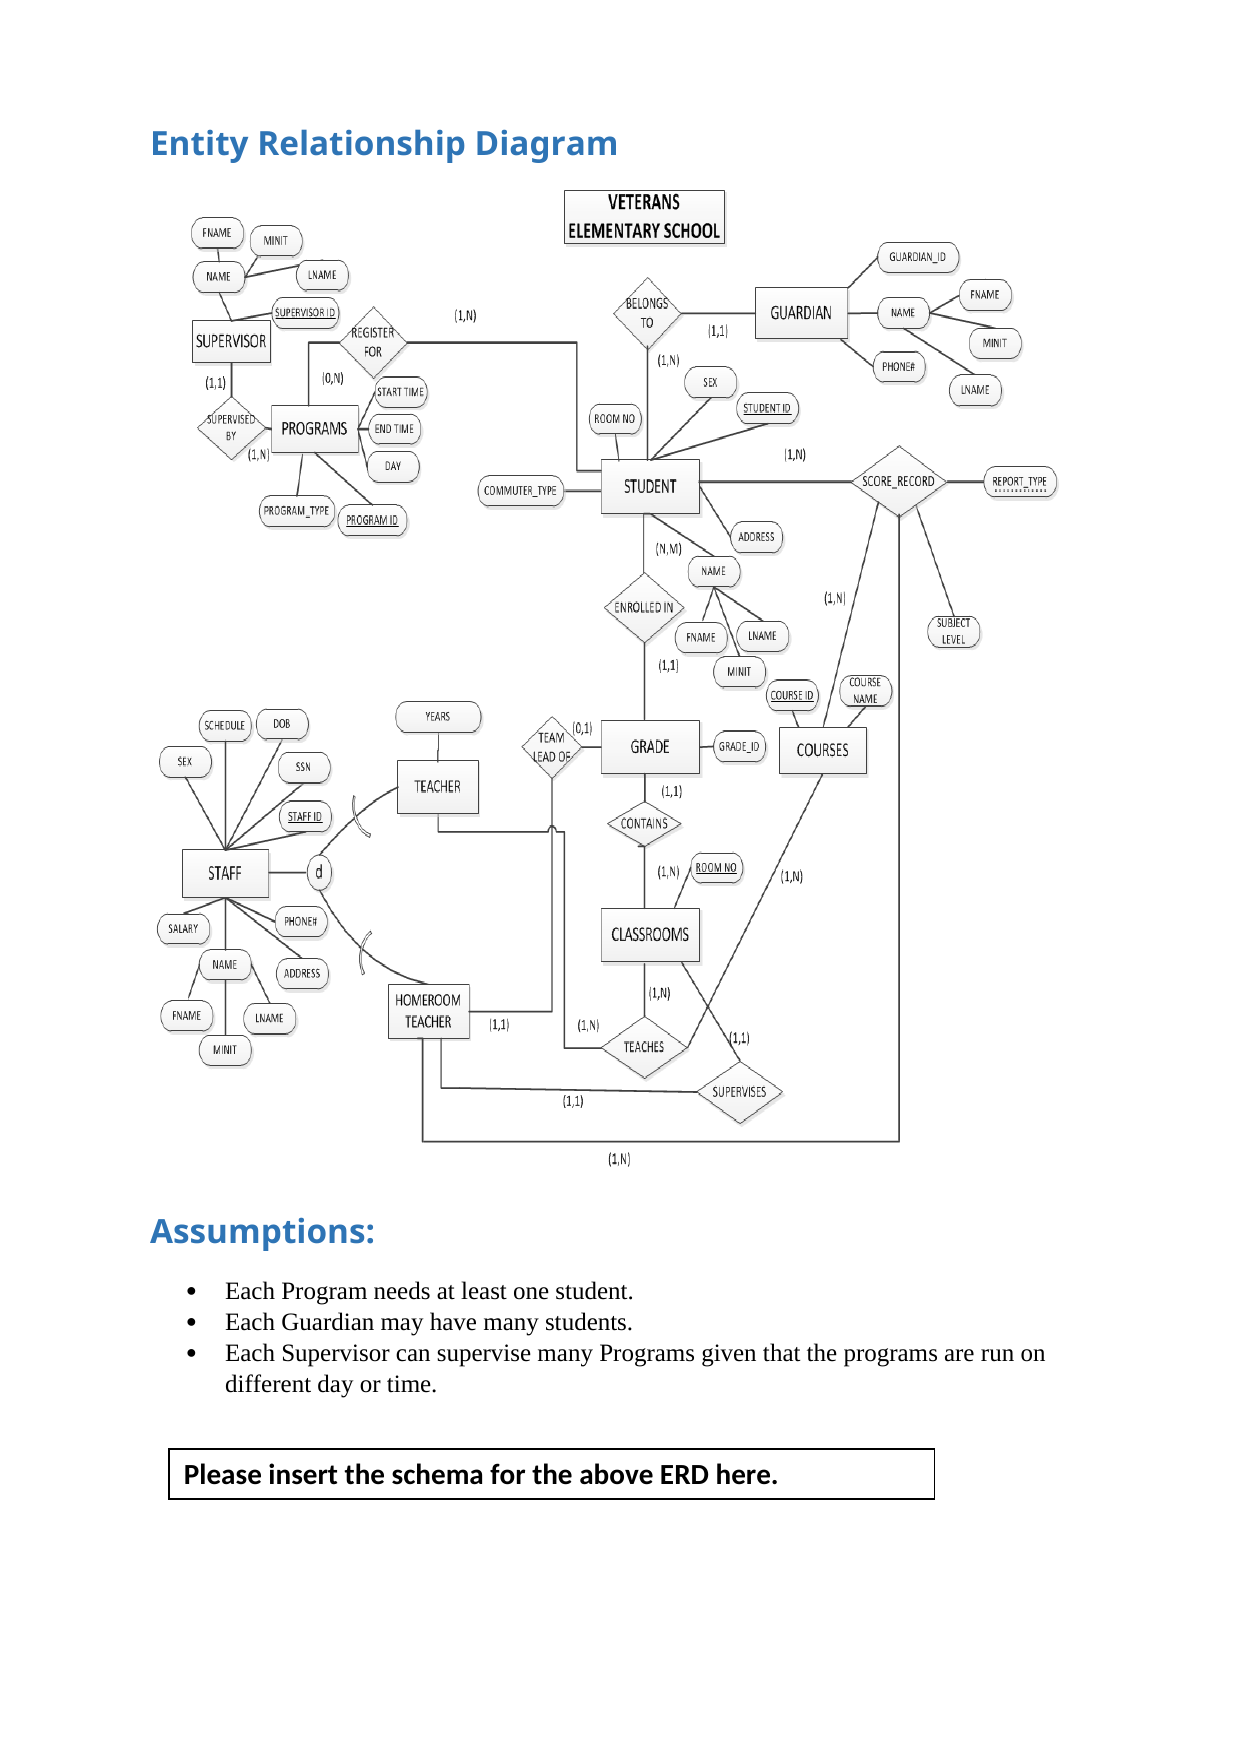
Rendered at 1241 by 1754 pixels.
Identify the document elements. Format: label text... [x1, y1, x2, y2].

picture [150, 188, 1091, 1181]
subtitle Entity Relationship Diagram [150, 120, 1090, 165]
subtitle Assumptions: [150, 1208, 1090, 1253]
list Each Guardian may have many students. [187, 1307, 1090, 1336]
list Each Supervisor can supervise many Programs given that the programs are run on different day or time. [187, 1338, 1090, 1398]
list Each Program needs at least one student. [187, 1276, 1090, 1305]
